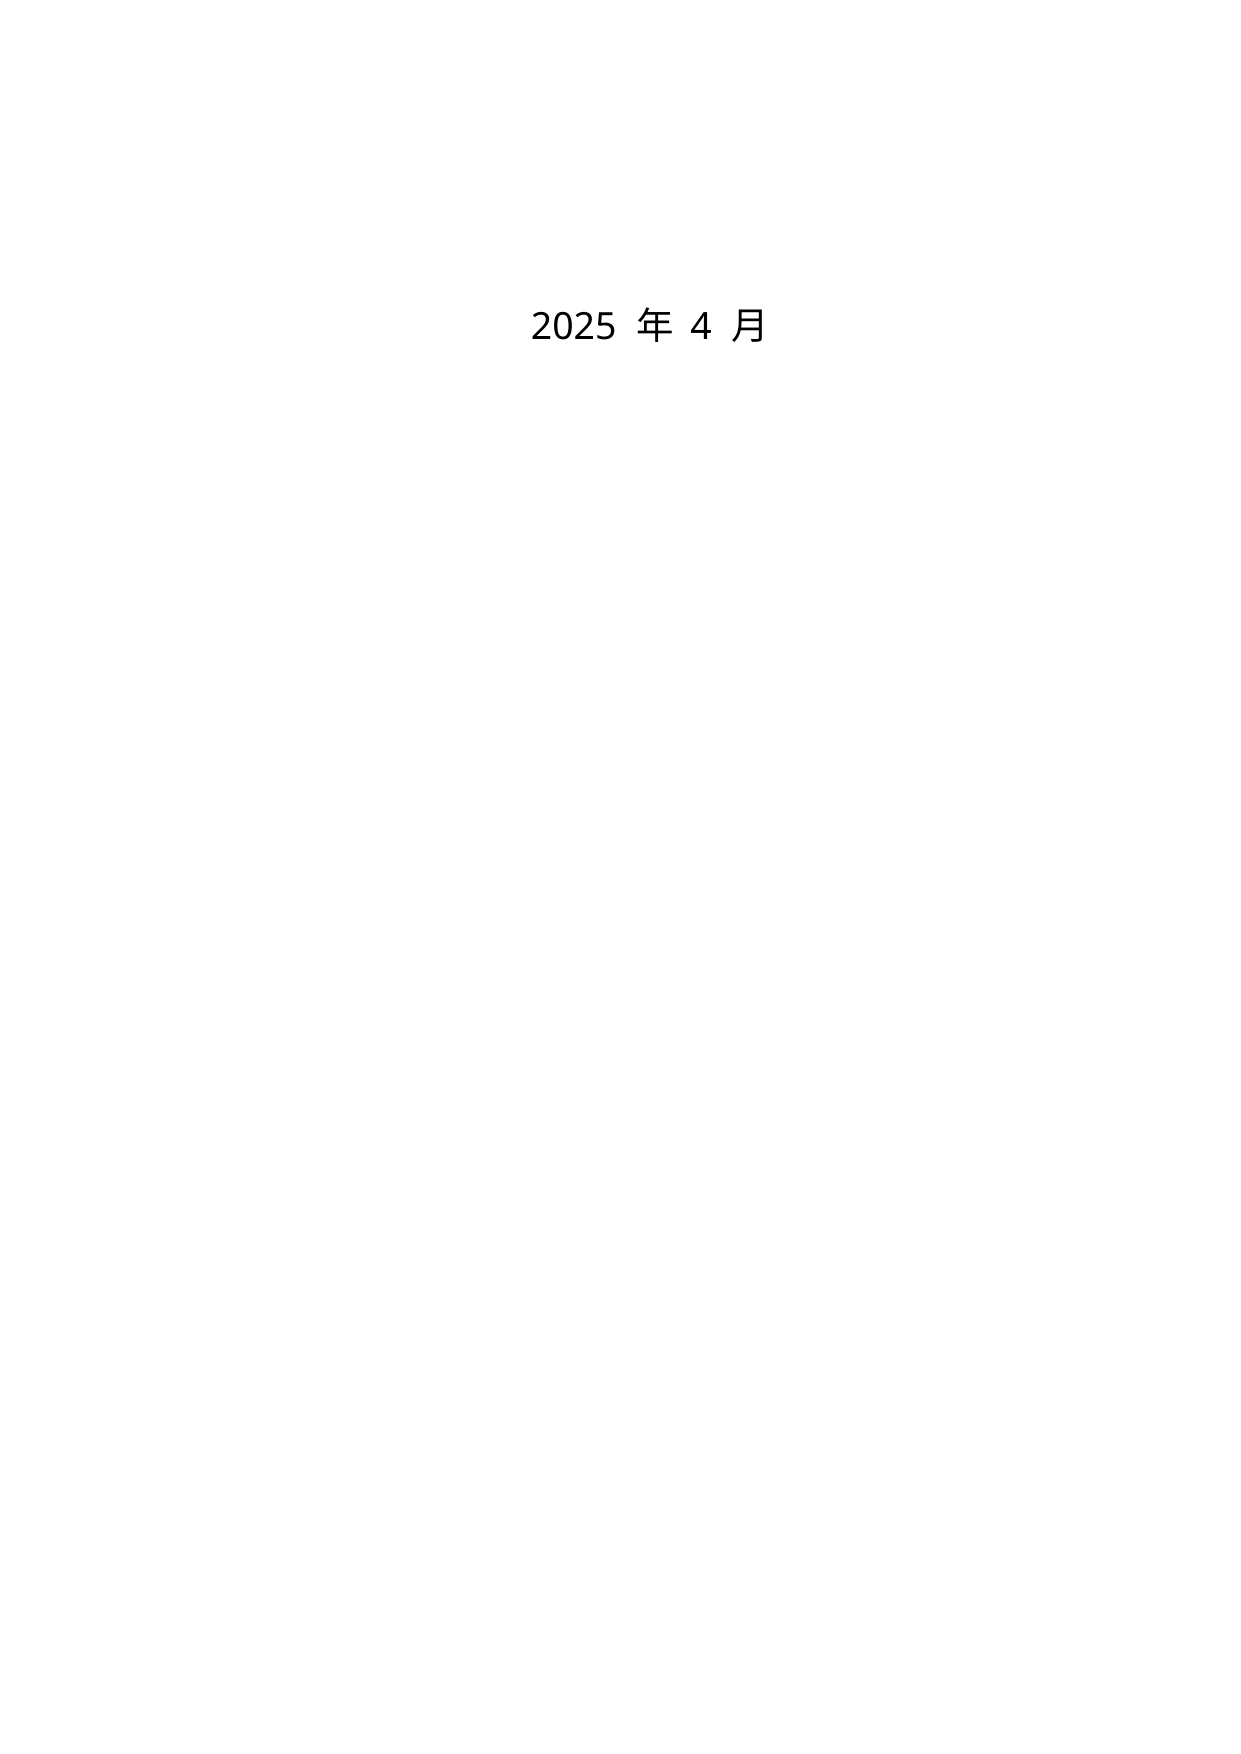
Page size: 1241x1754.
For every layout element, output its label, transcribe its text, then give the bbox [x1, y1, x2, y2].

text 2025 年 4 月 [148, 290, 1122, 355]
